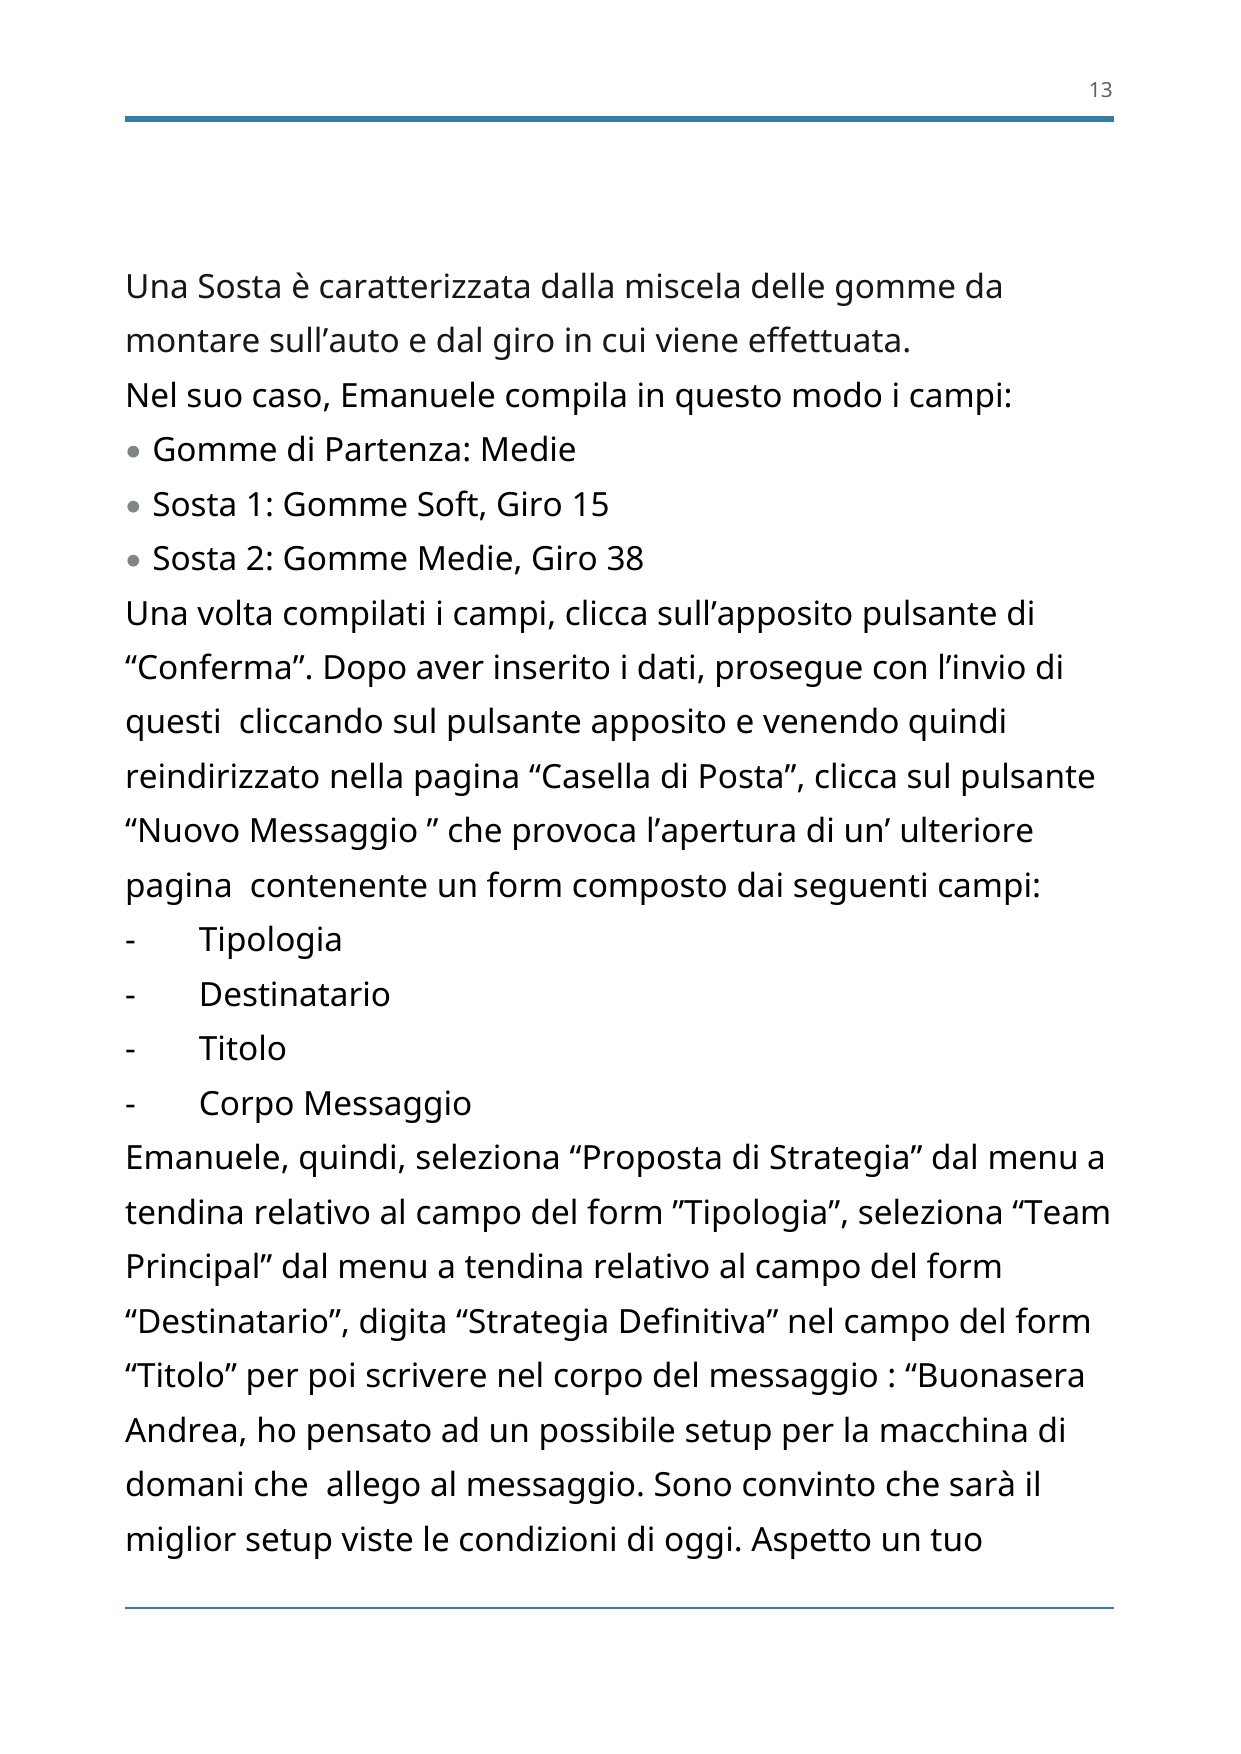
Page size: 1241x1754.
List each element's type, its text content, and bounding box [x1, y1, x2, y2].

text - Corpo Messaggio [125, 1080, 1115, 1125]
text Una volta compilati i campi, clicca sull’apposito pulsante di “Conferma”. Dopo aver inserito i dati, prosegue con l’invio di questi cliccando sul pulsante apposito e venendo quindi reindirizzato nella pagina “Casella di Posta”, clicca sul pulsante “Nuovo Messaggio ” che provoca l’apertura di un’ ulteriore pagina contenente un form composto dai seguenti campi: [125, 589, 1115, 907]
text Una Sosta è caratterizzata dalla miscela delle gomme da montare sull’auto e dal giro in cui viene effettuata. [125, 262, 1115, 362]
list Sosta 2: Gomme Medie, Giro 38 [125, 535, 1115, 580]
list Gomme di Partenza: Medie [125, 426, 1115, 471]
text Nel suo caso, Emanuele compila in questo modo i campi: [125, 371, 1115, 417]
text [125, 1134, 1115, 1561]
text - Tipologia [125, 916, 1115, 962]
text - Titolo [125, 1025, 1115, 1071]
list Sosta 1: Gomme Soft, Giro 15 [125, 480, 1115, 526]
text - Destinatario [125, 971, 1115, 1016]
